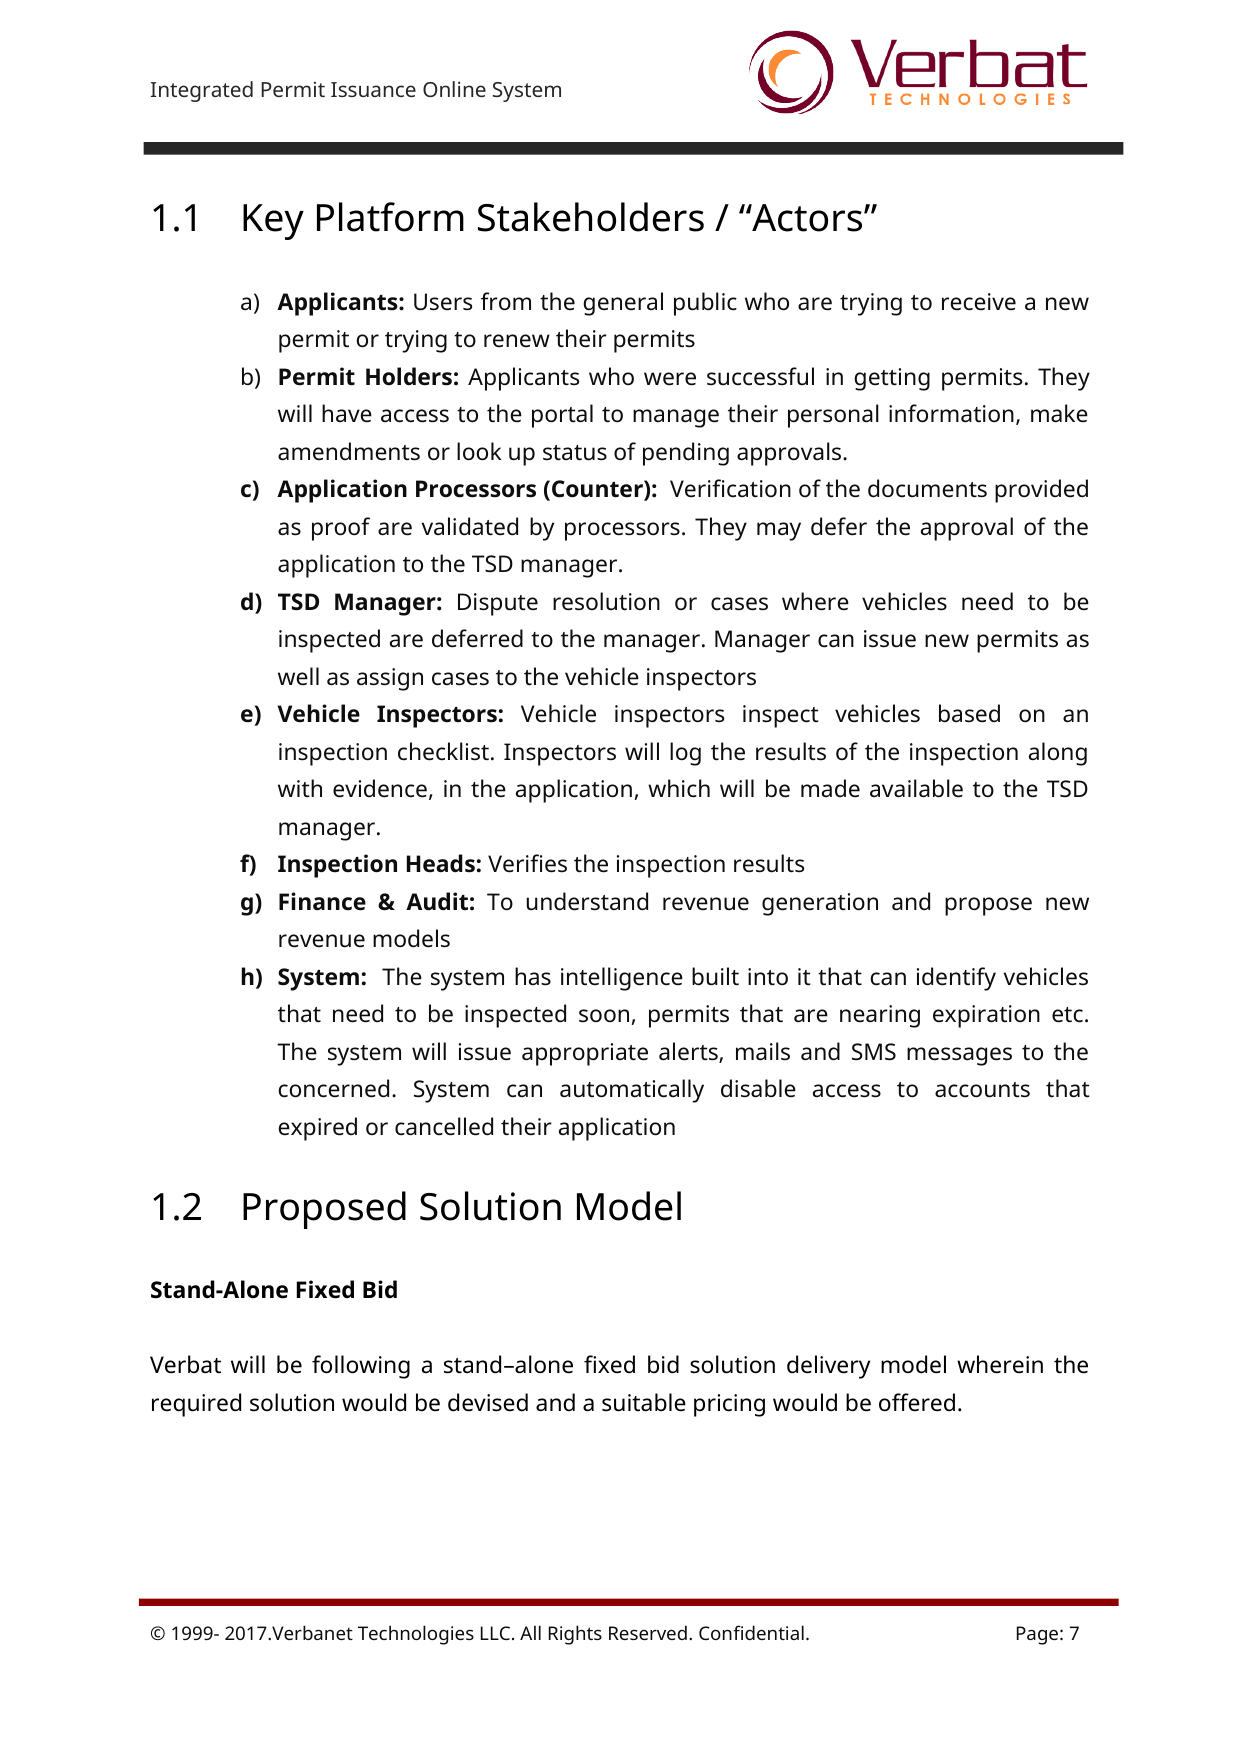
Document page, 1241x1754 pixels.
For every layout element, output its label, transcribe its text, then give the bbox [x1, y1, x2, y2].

list System: The system has intelligence built into it that can identify vehicles that need to be inspected soon, permits that are nearing expiration etc. The system will issue appropriate alerts, mails and SMS messages to the concerned. System can automatically disable access to accounts that expired or cancelled their application [240, 955, 1090, 1143]
text Stand-Alone Fixed Bid [150, 1269, 1090, 1306]
list Application Processors (Counter): Verification of the documents provided as proof are validated by processors. They may defer the approval of the application to the TSD manager. [240, 468, 1090, 580]
list Permit Holders: Applicants who were successful in getting permits. They will have access to the portal to manage their personal information, make amendments or look up status of pending approvals. [240, 355, 1090, 468]
subtitle Key Platform Stakeholders / “Actors” [150, 192, 1090, 243]
list Vehicle Inspectors: Vehicle inspectors inspect vehicles based on an inspection checklist. Inspectors will log the results of the inspection along with evidence, in the application, which will be made available to the TSD manager. [240, 693, 1090, 843]
picture [745, 26, 1089, 114]
list Applicants: Users from the general public who are trying to receive a new permit or trying to renew their permits [240, 280, 1090, 355]
list Inspection Heads: Verifies the inspection results [240, 843, 1090, 880]
list TSD Manager: Dispute resolution or cases where vehicles need to be inspected are deferred to the manager. Manager can issue new permits as well as assign cases to the vehicle inspectors [240, 580, 1090, 693]
subtitle Proposed Solution Model [150, 1180, 1090, 1231]
list Finance & Audit: To understand revenue generation and propose new revenue models [240, 880, 1090, 955]
text Verbat will be following a stand–alone fixed bid solution delivery model wherein the required solution would be devised and a suitable pricing would be offered. [150, 1344, 1090, 1419]
